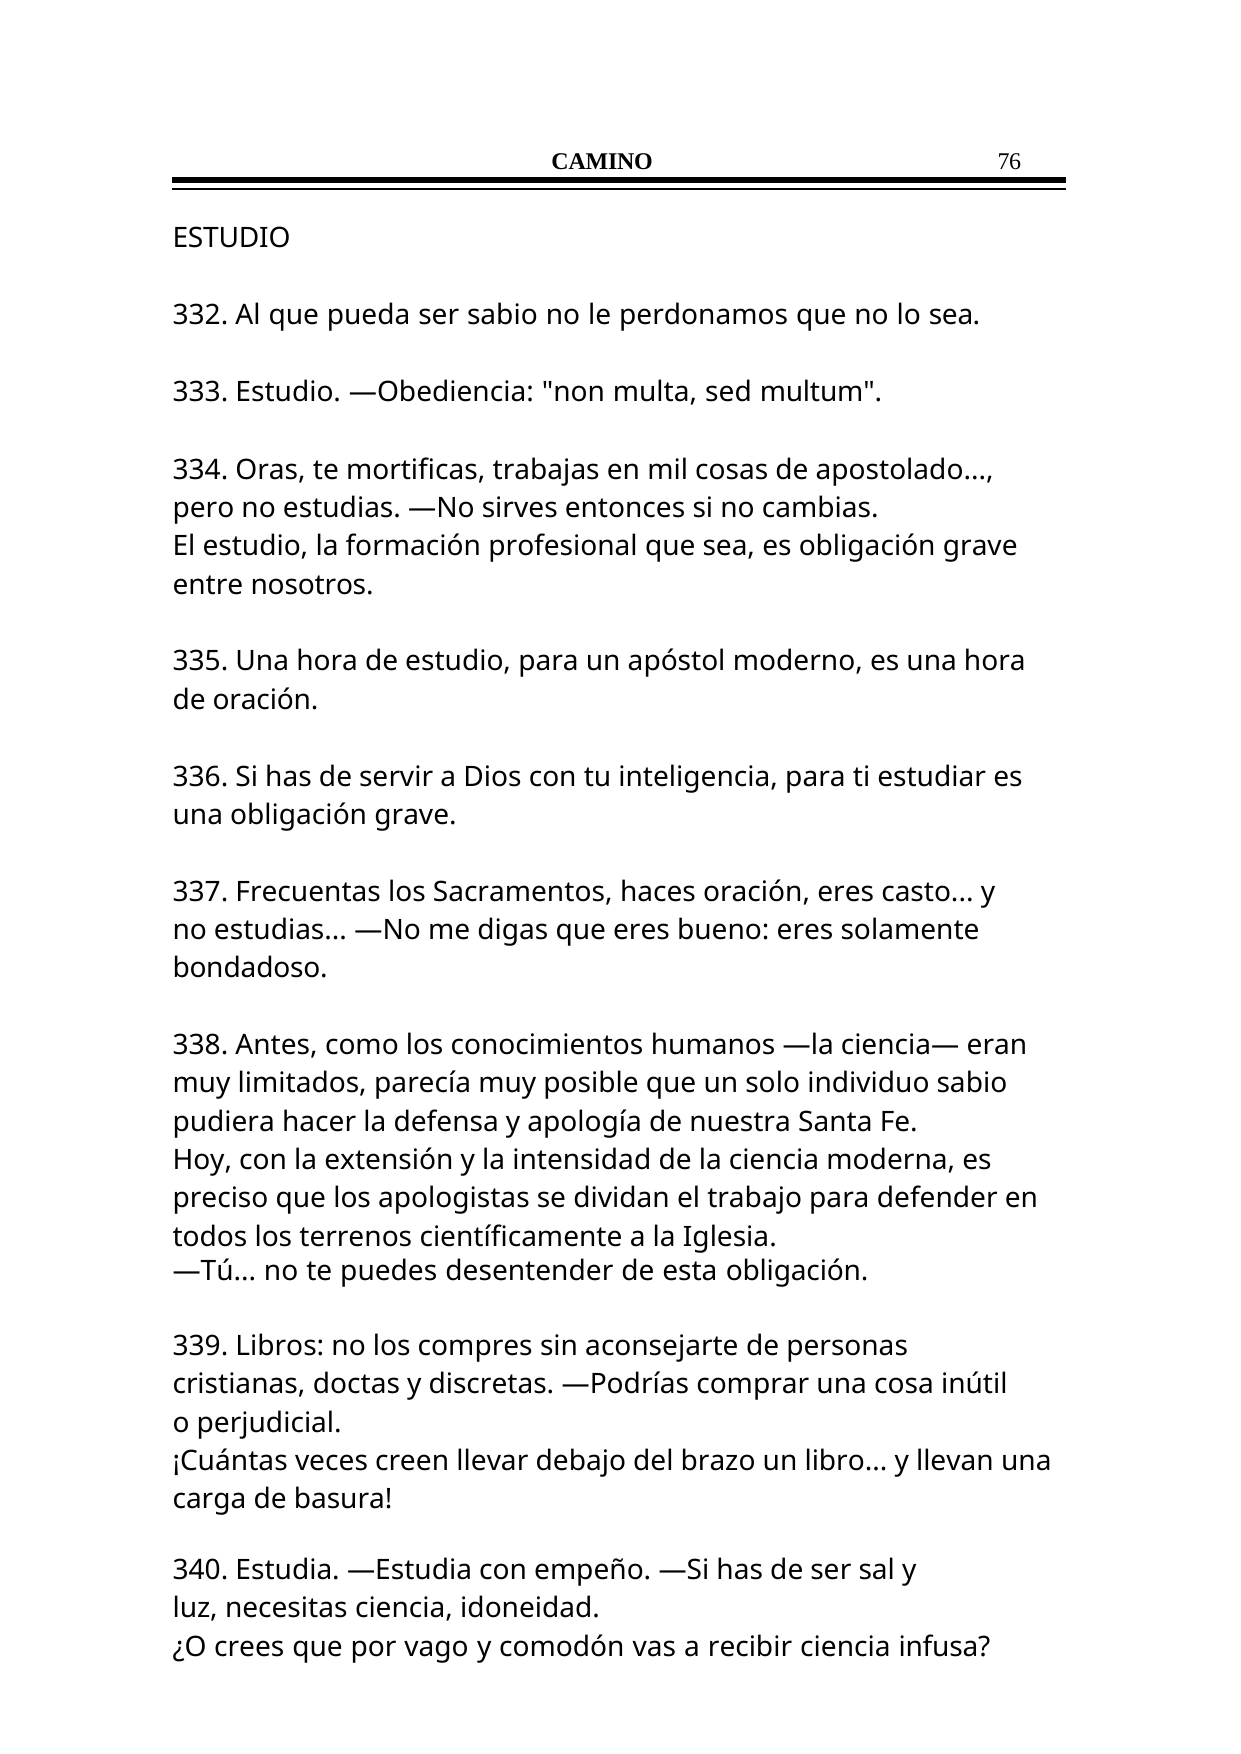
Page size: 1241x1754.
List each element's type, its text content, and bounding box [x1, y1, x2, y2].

list Al que pueda ser sabio no le perdonamos que no lo sea. [172, 294, 1078, 333]
list Si has de servir a Dios con tu inteligencia, para ti estudiar es una obligación grave. [172, 756, 1052, 833]
text ¿O crees que por vago y comodón vas a recibir ciencia infusa? [172, 1626, 1078, 1664]
list Frecuentas los Sacramentos, haces oración, eres casto... y no estudias... —No me digas que eres bueno: eres solamente bondadoso. [172, 871, 1021, 986]
list Libros: no los compres sin aconsejarte de personas cristianas, doctas y discretas. —Podrías comprar una cosa inútil o perjudicial. [172, 1326, 1020, 1441]
text El estudio, la formación profesional que sea, es obligación grave entre nosotros. [172, 526, 1078, 602]
list Oras, te mortificas, trabajas en mil cosas de apostolado..., pero no estudias. —No sirves entonces si no cambias. [172, 449, 1031, 526]
list Antes, como los conocimientos humanos —la ciencia— eran muy limitados, parecía muy posible que un solo individuo sabio pudiera hacer la defensa y apología de nuestra Santa Fe. [172, 1024, 1061, 1139]
list Estudio. —Obediencia: "non multa, sed multum". [172, 372, 1078, 410]
text ¡Cuántas veces creen llevar debajo del brazo un libro... y llevan una carga de basura! [172, 1441, 1078, 1517]
list Estudia. —Estudia con empeño. —Si has de ser sal y luz, necesitas ciencia, idoneidad. [172, 1549, 961, 1626]
text Hoy, con la extensión y la intensidad de la ciencia moderna, es preciso que los apologistas se dividan el trabajo para defender en todos los terrenos científicamente a la Iglesia. [172, 1139, 1078, 1254]
text ESTUDIO [172, 217, 1078, 256]
list Una hora de estudio, para un apóstol moderno, es una hora de oración. [172, 641, 1028, 717]
text —Tú... no te puedes desentender de esta obligación. [172, 1254, 1078, 1287]
